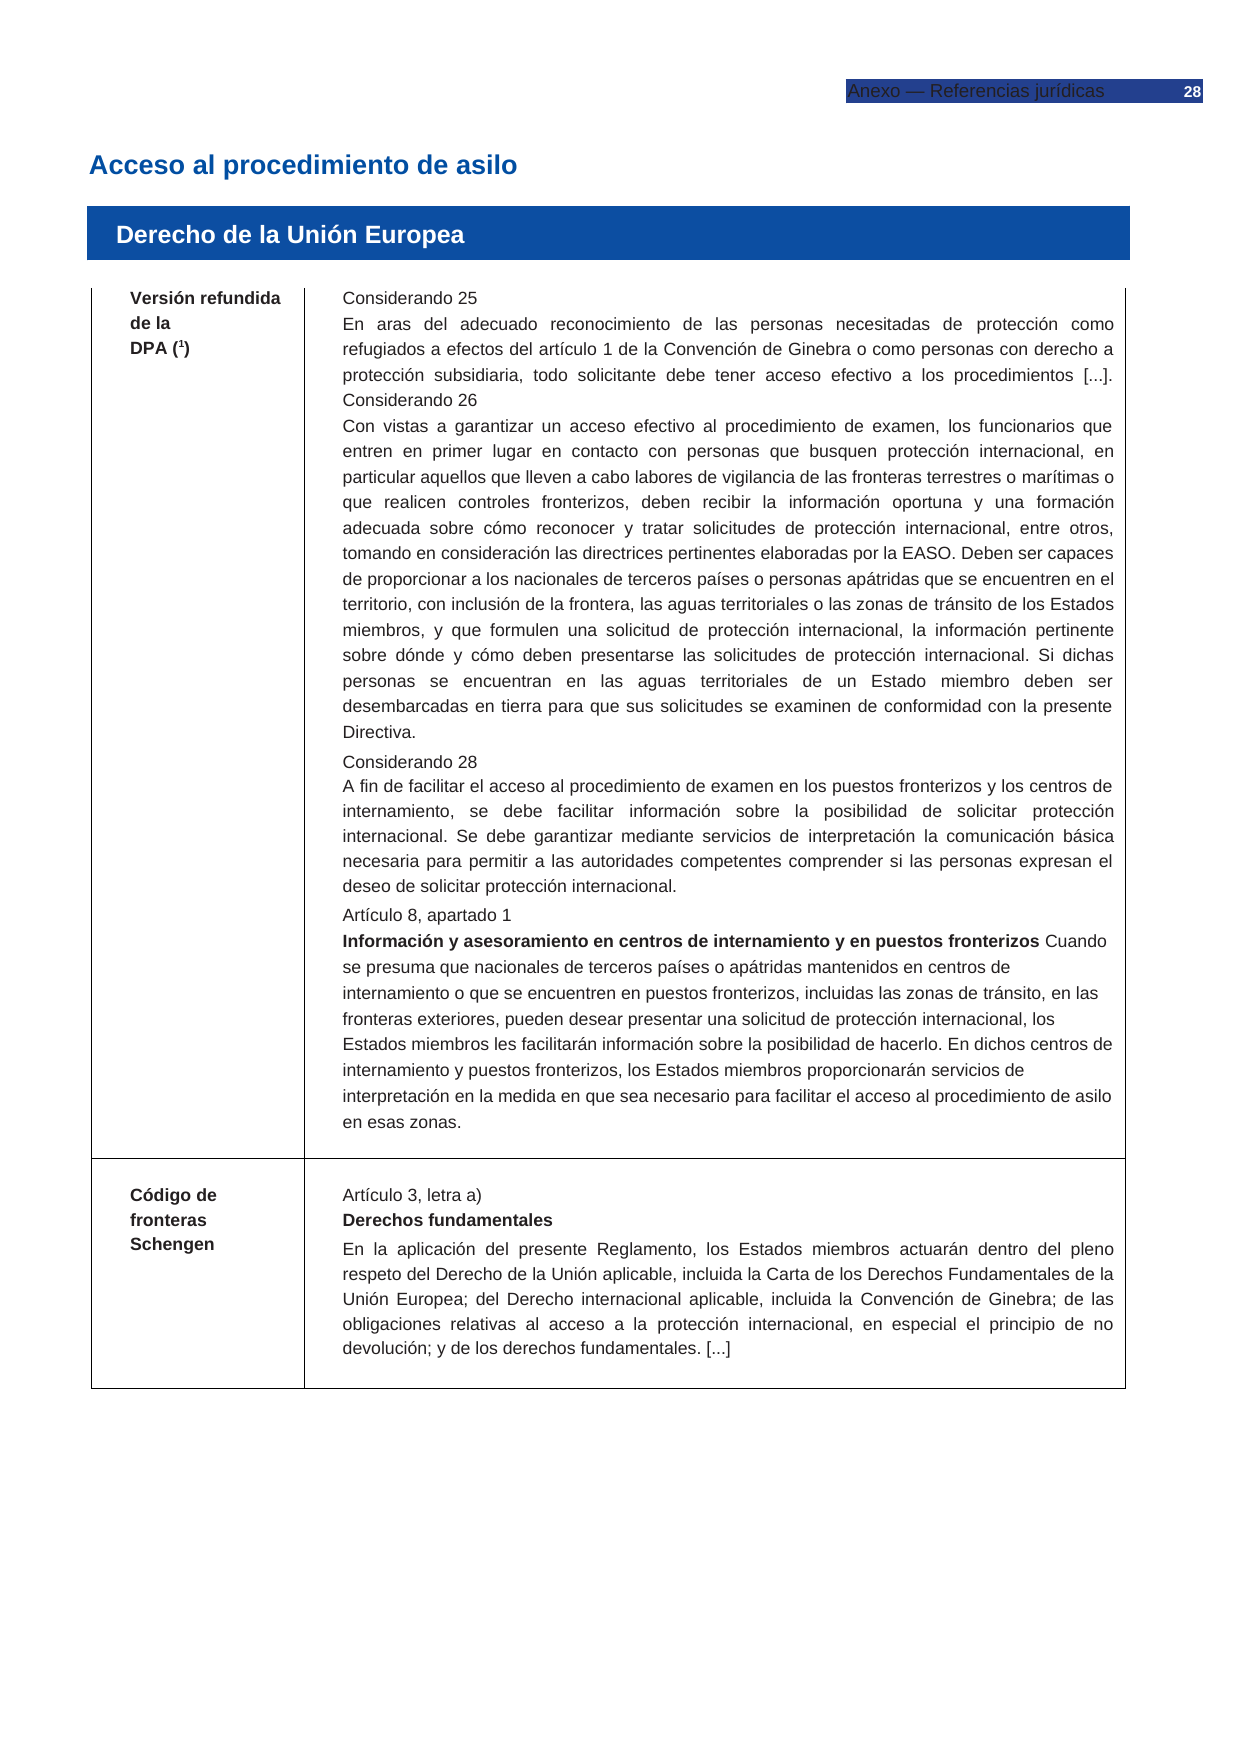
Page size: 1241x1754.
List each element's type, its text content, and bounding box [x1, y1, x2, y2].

text Acceso al procedimiento de asilo [89, 149, 1128, 181]
table_header Considerando 25 En aras del adecuado reconocimiento de las personas necesitadas de protección como refugiados a efectos del artículo 1 de la Convención de Ginebra o como personas con derecho a protección subsidiaria, todo solicitante debe tener acceso efectivo a los procedimientos [...]. Considerando 26 Con vistas a garantizar un acceso efectivo al procedimiento de examen, los funcionarios que entren en primer lugar en contacto con personas que busquen protección internacional, en particular aquellos que lleven a cabo labores de vigilancia de las fronteras terrestres o marítimas o que realicen controles fronterizos, deben recibir la información oportuna y una formación adecuada sobre cómo reconocer y tratar solicitudes de protección internacional, entre otros, tomando en consideración las directrices pertinentes elaboradas por la EASO. Deben ser capaces de proporcionar a los nacionales de terceros países o personas apátridas que se encuentren en el territorio, con inclusión de la frontera, las aguas territoriales o las zonas de tránsito de los Estados miembros, y que formulen una solicitud de protección internacional, la información pertinente sobre dónde y cómo deben presentarse las solicitudes de protección internacional. Si dichas personas se encuentran en las aguas territoriales de un Estado miembro deben ser desembarcadas en tierra para que sus solicitudes se examinen de conformidad con la presente Directiva. Considerando 28 A fin de facilitar el acceso al procedimiento de examen en los puestos fronterizos y los centros de internamiento, se debe facilitar información sobre la posibilidad de solicitar protección internacional. Se debe garantizar mediante servicios de interpretación la comunicación básica necesaria para permitir a las autoridades competentes comprender si las personas expresan el deseo de solicitar protección internacional. Artículo 8, apartado 1 Información y asesoramiento en centros de internamiento y en puestos fronterizos Cuando se presuma que nacionales de terceros países o apátridas mantenidos en centros de internamiento o que se encuentren en puestos fronterizos, incluidas las zonas de tránsito, en las fronteras exteriores, pueden desear presentar una solicitud de protección internacional, los Estados miembros les facilitarán información sobre la posibilidad de hacerlo. En dichos centros de internamiento y puestos fronterizos, los Estados miembros proporcionarán servicios de interpretación en la medida en que sea necesario para facilitar el acceso al procedimiento de asilo en esas zonas. [305, 288, 1125, 1158]
text Derecho de la Unión Europea [89, 207, 1128, 259]
table_cell Código de fronteras Schengen [92, 1159, 304, 1388]
table_cell Artículo 3, letra a) Derechos fundamentales En la aplicación del presente Reglamento, los Estados miembros actuarán dentro del pleno respeto del Derecho de la Unión aplicable, incluida la Carta de los Derechos Fundamentales de la Unión Europea; del Derecho internacional aplicable, incluida la Convención de Ginebra; de las obligaciones relativas al acceso a la protección internacional, en especial el principio de no devolución; y de los derechos fundamentales. [...] [305, 1159, 1125, 1388]
table_header Versión refundida de la DPA (1) [92, 288, 304, 1158]
